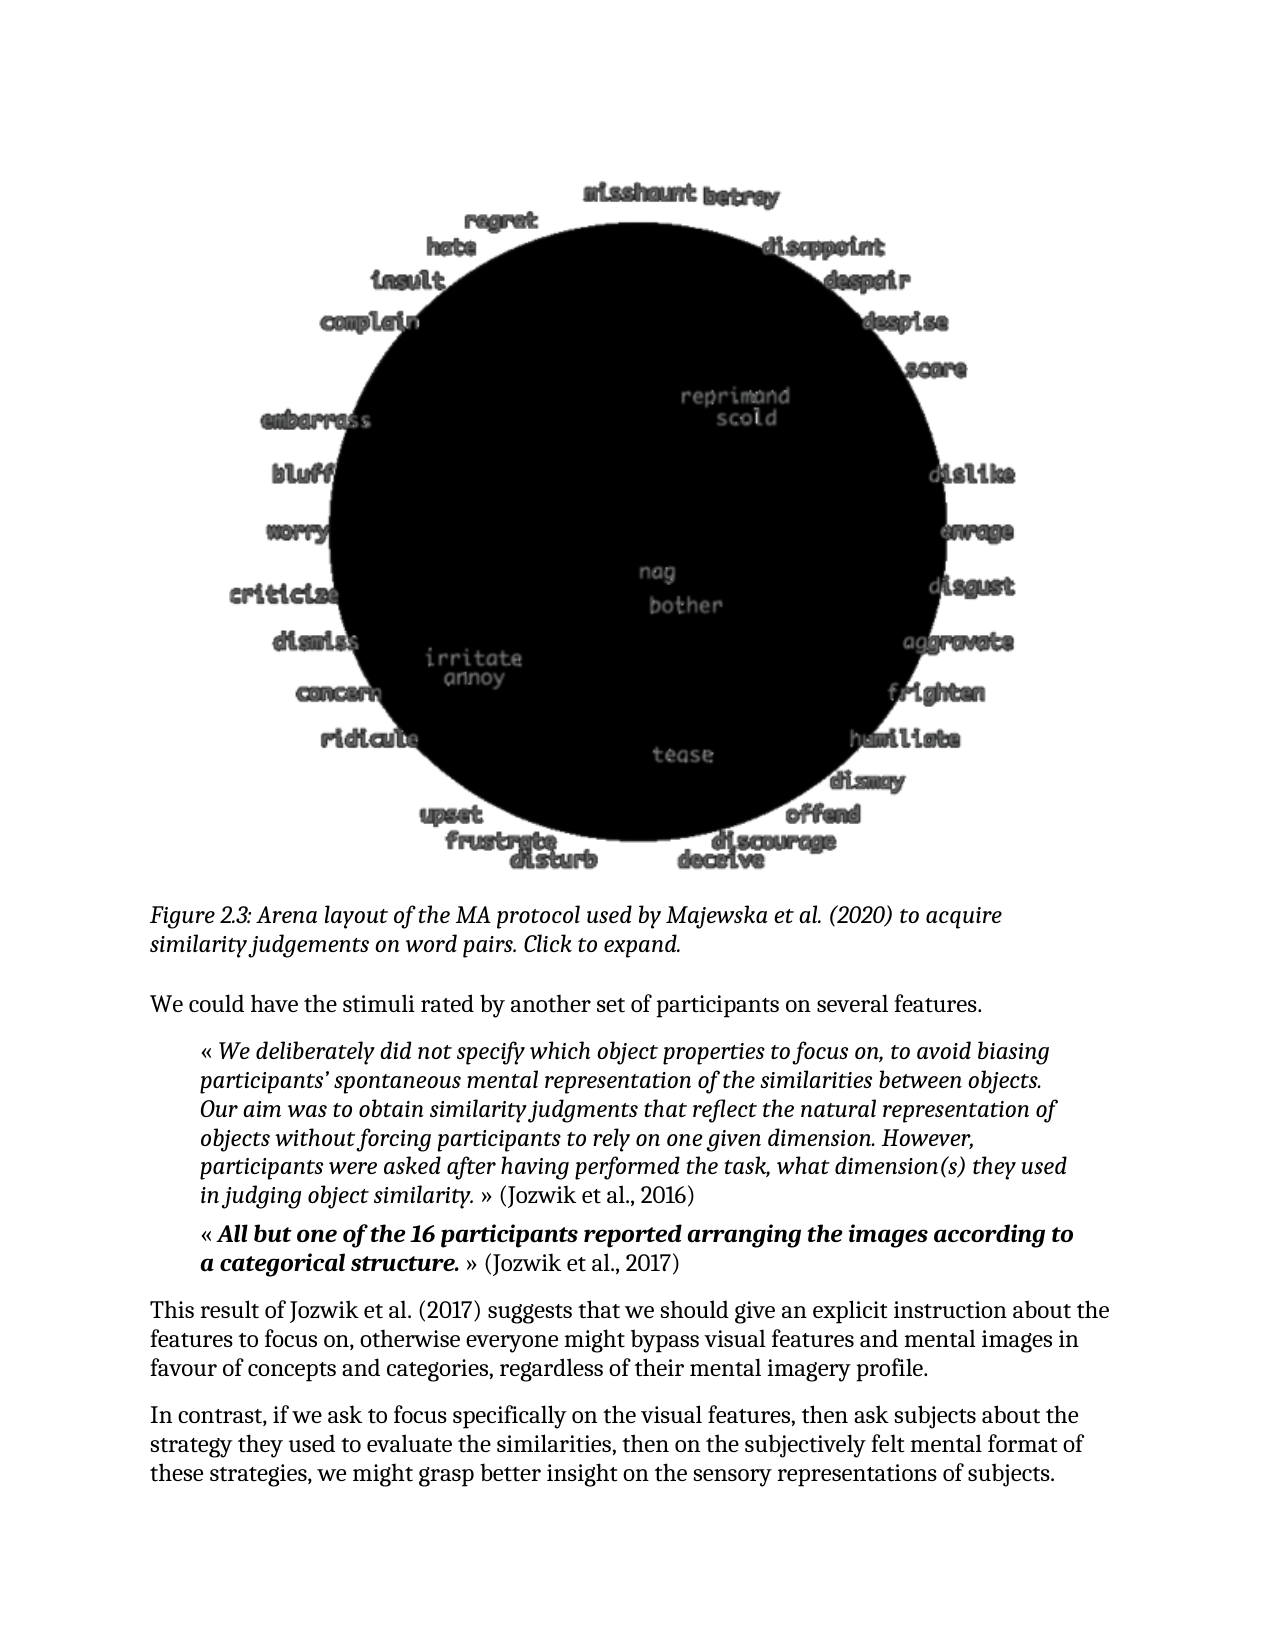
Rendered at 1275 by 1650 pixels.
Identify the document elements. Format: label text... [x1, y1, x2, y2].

text We could have the stimuli rated by another set of participants on several features. [150, 990, 1125, 1018]
text In contrast, if we ask to focus specifically on the visual features, then ask subjects about the strategy they used to evaluate the similarities, then on the subjectively felt mental format of these strategies, we might grasp better insight on the sensory representations of subjects. [150, 1401, 1125, 1488]
text This result of Jozwik et al. (2017) suggests that we should give an explicit instruction about the features to focus on, otherwise everyone might bypass visual features and mental images in favour of concepts and categories, regardless of their mental imagery profile. [150, 1296, 1125, 1383]
picture [228, 153, 1025, 881]
text « We deliberately did not specify which object properties to focus on, to avoid biasing participants’ spontaneous mental representation of the similarities between objects. Our aim was to obtain similarity judgments that reflect the natural representation of objects without forcing participants to rely on one given dimension. However, participants were asked after having performed the task, what dimension(s) they used in judging object similarity. » (Jozwik et al., 2016) [200, 1037, 1075, 1210]
text « All but one of the 16 participants reported arranging the images according to a categorical structure. » (Jozwik et al., 2017) [200, 1220, 1075, 1278]
table_header Figure 2.3: Arena layout of the MA protocol used by Majewska et al. (2020) to acquire similarity judgements on word pairs. Click to expand. [139, 150, 1114, 971]
